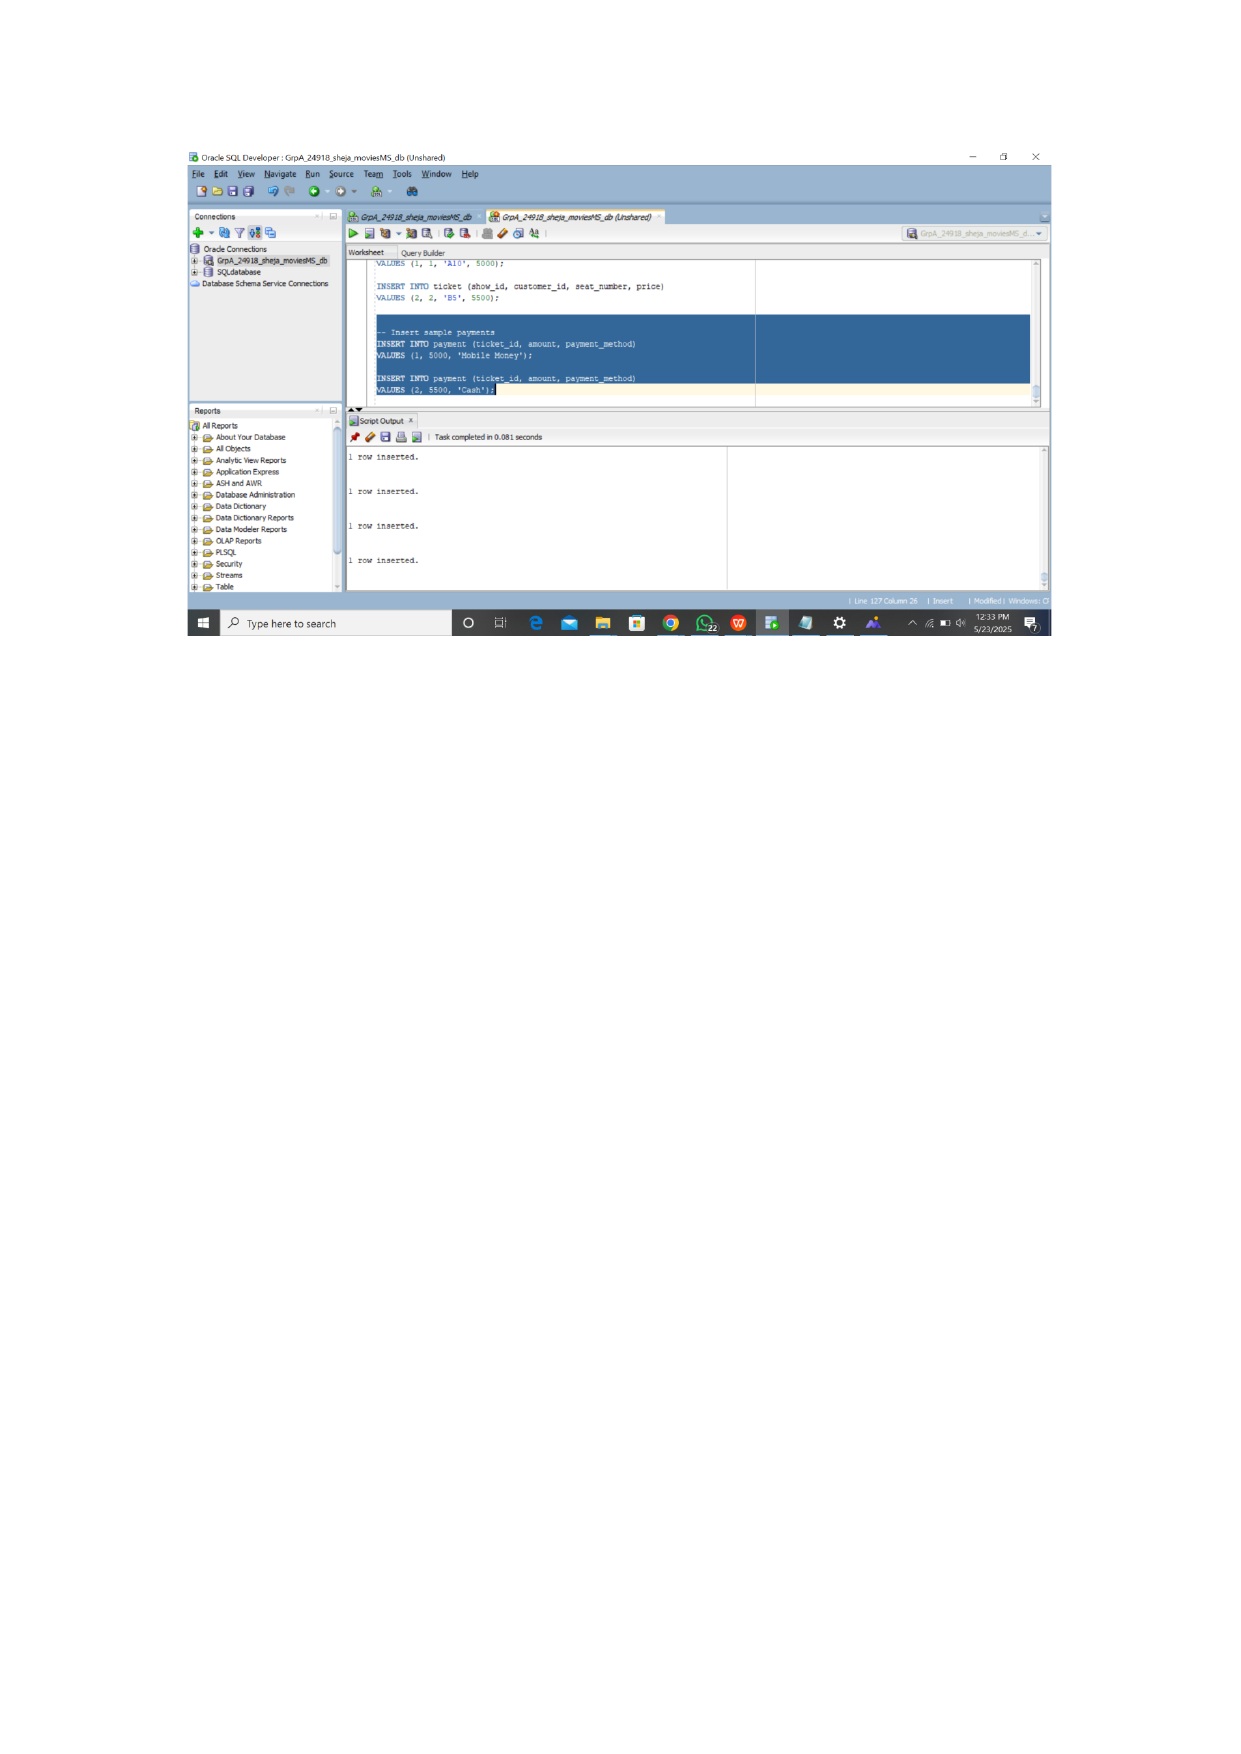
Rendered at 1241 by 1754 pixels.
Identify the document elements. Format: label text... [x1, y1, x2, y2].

picture [187, 150, 1052, 636]
